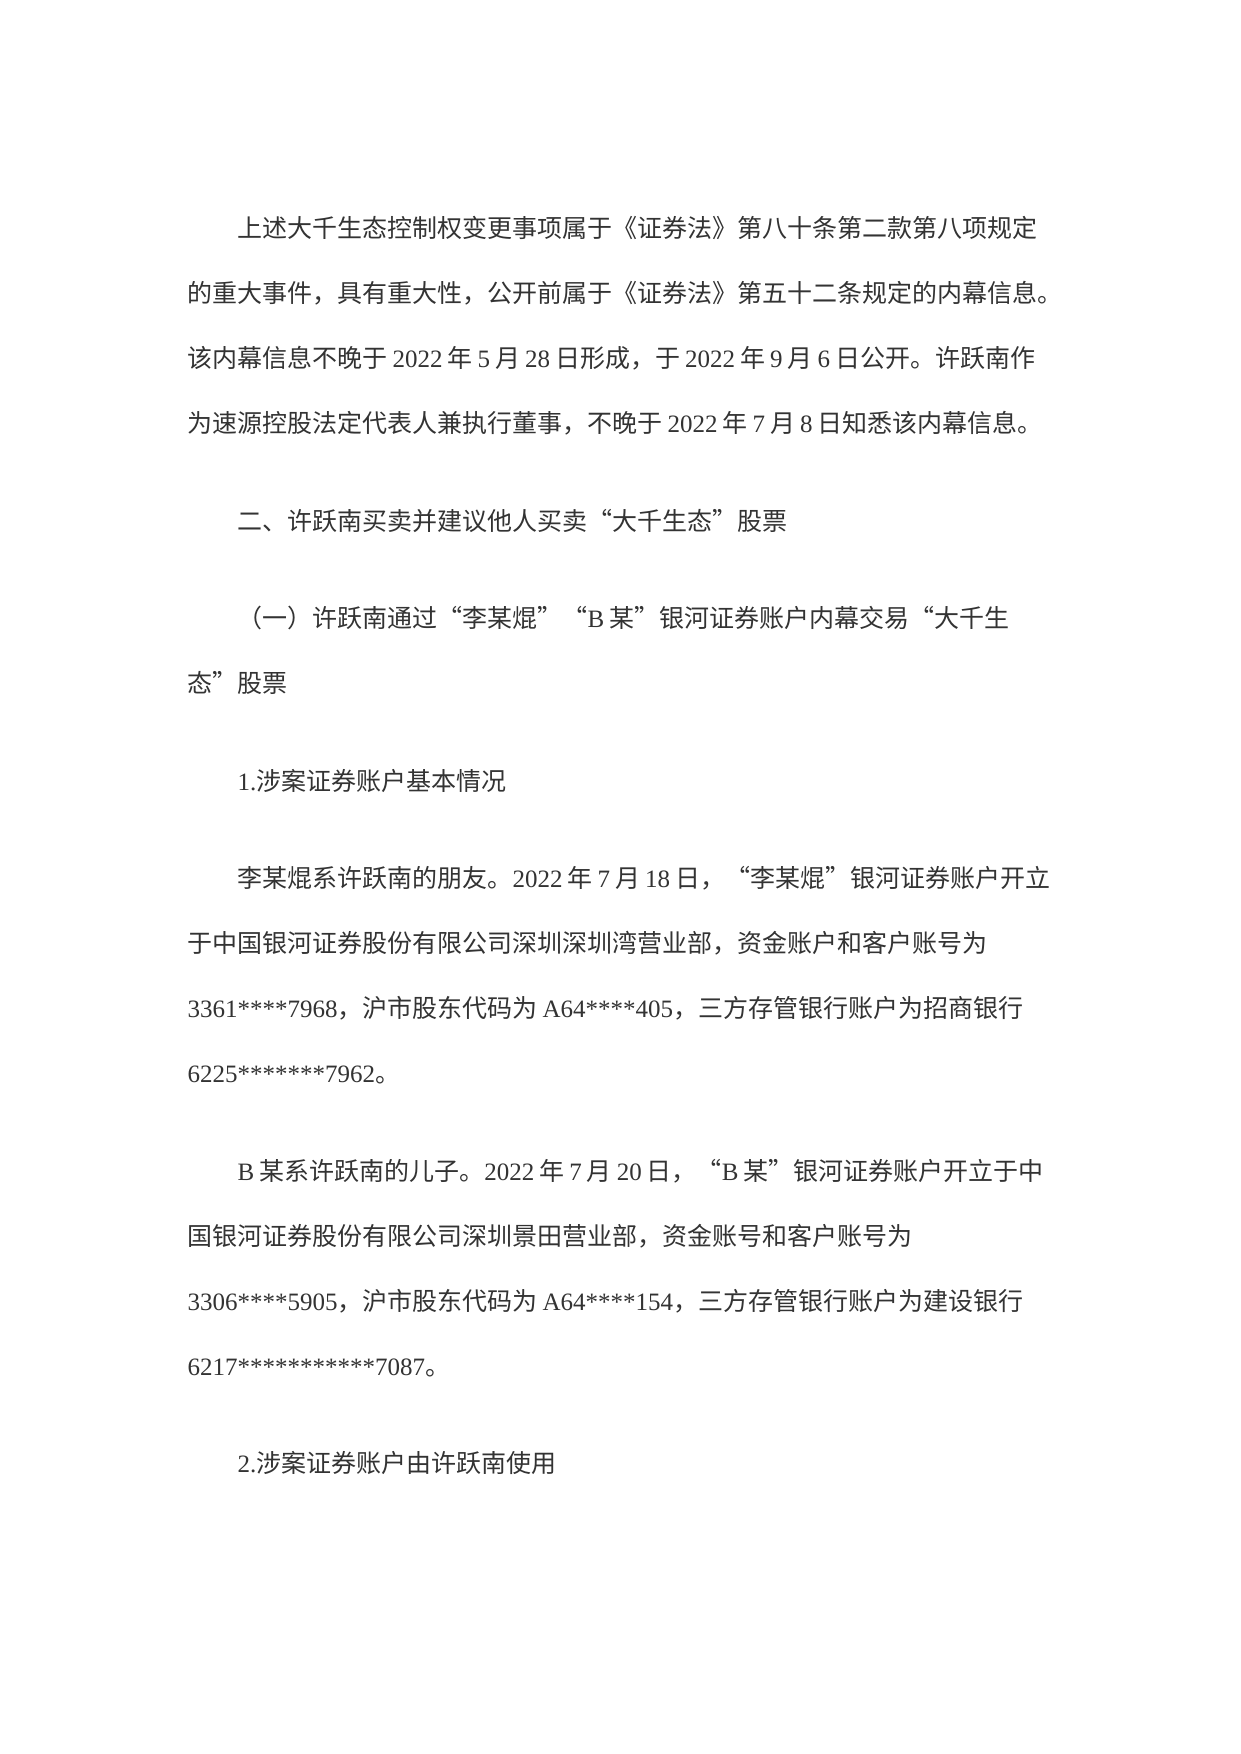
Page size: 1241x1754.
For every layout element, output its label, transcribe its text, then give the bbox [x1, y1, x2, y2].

text 李某焜系许跃南的朋友。2022年7月18日，“李某焜”银河证券账户开立于中国银河证券股份有限公司深圳深圳湾营业部，资金账户和客户账号为3361****7968，沪市股东代码为A64****405，三方存管银行账户为招商银行6225*******7962。 [187, 844, 1053, 1104]
text （一）许跃南通过“李某焜”“B某”银河证券账户内幕交易“大千生态”股票 [187, 584, 1053, 714]
text 1.涉案证券账户基本情况 [187, 747, 1053, 812]
text 2.涉案证券账户由许跃南使用 [187, 1429, 1053, 1494]
text B某系许跃南的儿子。2022年7月20日，“B某”银河证券账户开立于中国银河证券股份有限公司深圳景田营业部，资金账号和客户账号为3306****5905，沪市股东代码为A64****154，三方存管银行账户为建设银行6217***********7087。 [187, 1137, 1053, 1397]
text 二、许跃南买卖并建议他人买卖“大千生态”股票 [187, 487, 1053, 552]
text 上述大千生态控制权变更事项属于《证券法》第八十条第二款第八项规定的重大事件，具有重大性，公开前属于《证券法》第五十二条规定的内幕信息。该内幕信息不晚于2022年5月28日形成，于2022年9月6日公开。许跃南作为速源控股法定代表人兼执行董事，不晚于2022年7月8日知悉该内幕信息。 [187, 194, 1053, 454]
